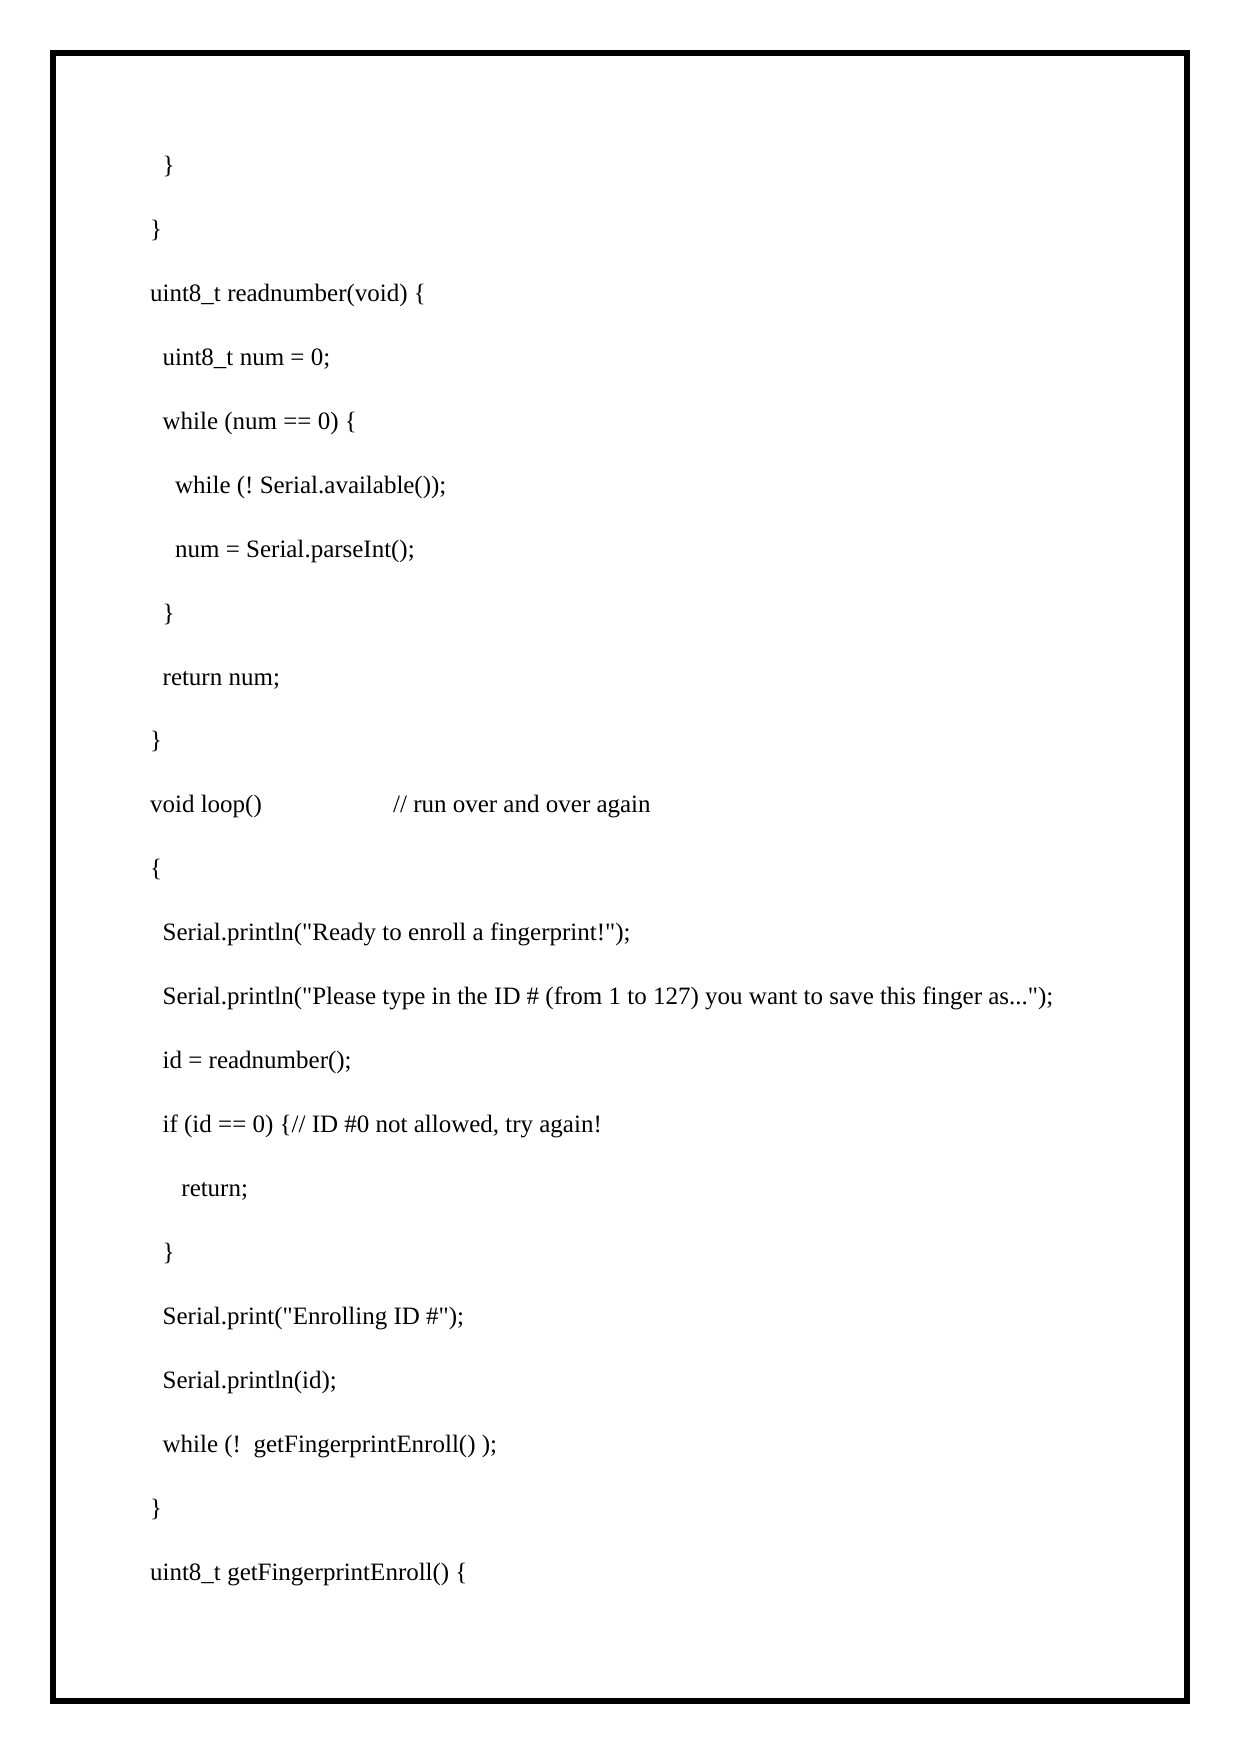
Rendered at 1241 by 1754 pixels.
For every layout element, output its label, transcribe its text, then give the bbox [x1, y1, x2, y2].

text Serial.println(id); [150, 1365, 1090, 1394]
text while (! getFingerprintEnroll() ); [150, 1429, 1090, 1458]
text Serial.println("Ready to enroll a fingerprint!"); [150, 917, 1090, 946]
text uint8_t getFingerprintEnroll() { [150, 1557, 1090, 1586]
text while (! Serial.available()); [150, 470, 1090, 498]
text uint8_t num = 0; [150, 342, 1090, 371]
text } [150, 726, 1090, 754]
text { [150, 853, 1090, 882]
text } [150, 150, 1090, 179]
text id = readnumber(); [150, 1045, 1090, 1074]
text uint8_t readnumber(void) { [150, 278, 1090, 307]
text Serial.print("Enrolling ID #"); [150, 1301, 1090, 1330]
text } [150, 214, 1090, 243]
text } [150, 1237, 1090, 1266]
text return num; [150, 662, 1090, 690]
text if (id == 0) {// ID #0 not allowed, try again! [150, 1109, 1090, 1138]
text } [150, 598, 1090, 626]
text return; [150, 1173, 1090, 1202]
text } [150, 1493, 1090, 1522]
text while (num == 0) { [150, 406, 1090, 434]
text num = Serial.parseInt(); [150, 534, 1090, 562]
text void loop() // run over and over again [150, 789, 1090, 818]
text Serial.println("Please type in the ID # (from 1 to 127) you want to save this finger as..."); [150, 981, 1090, 1010]
